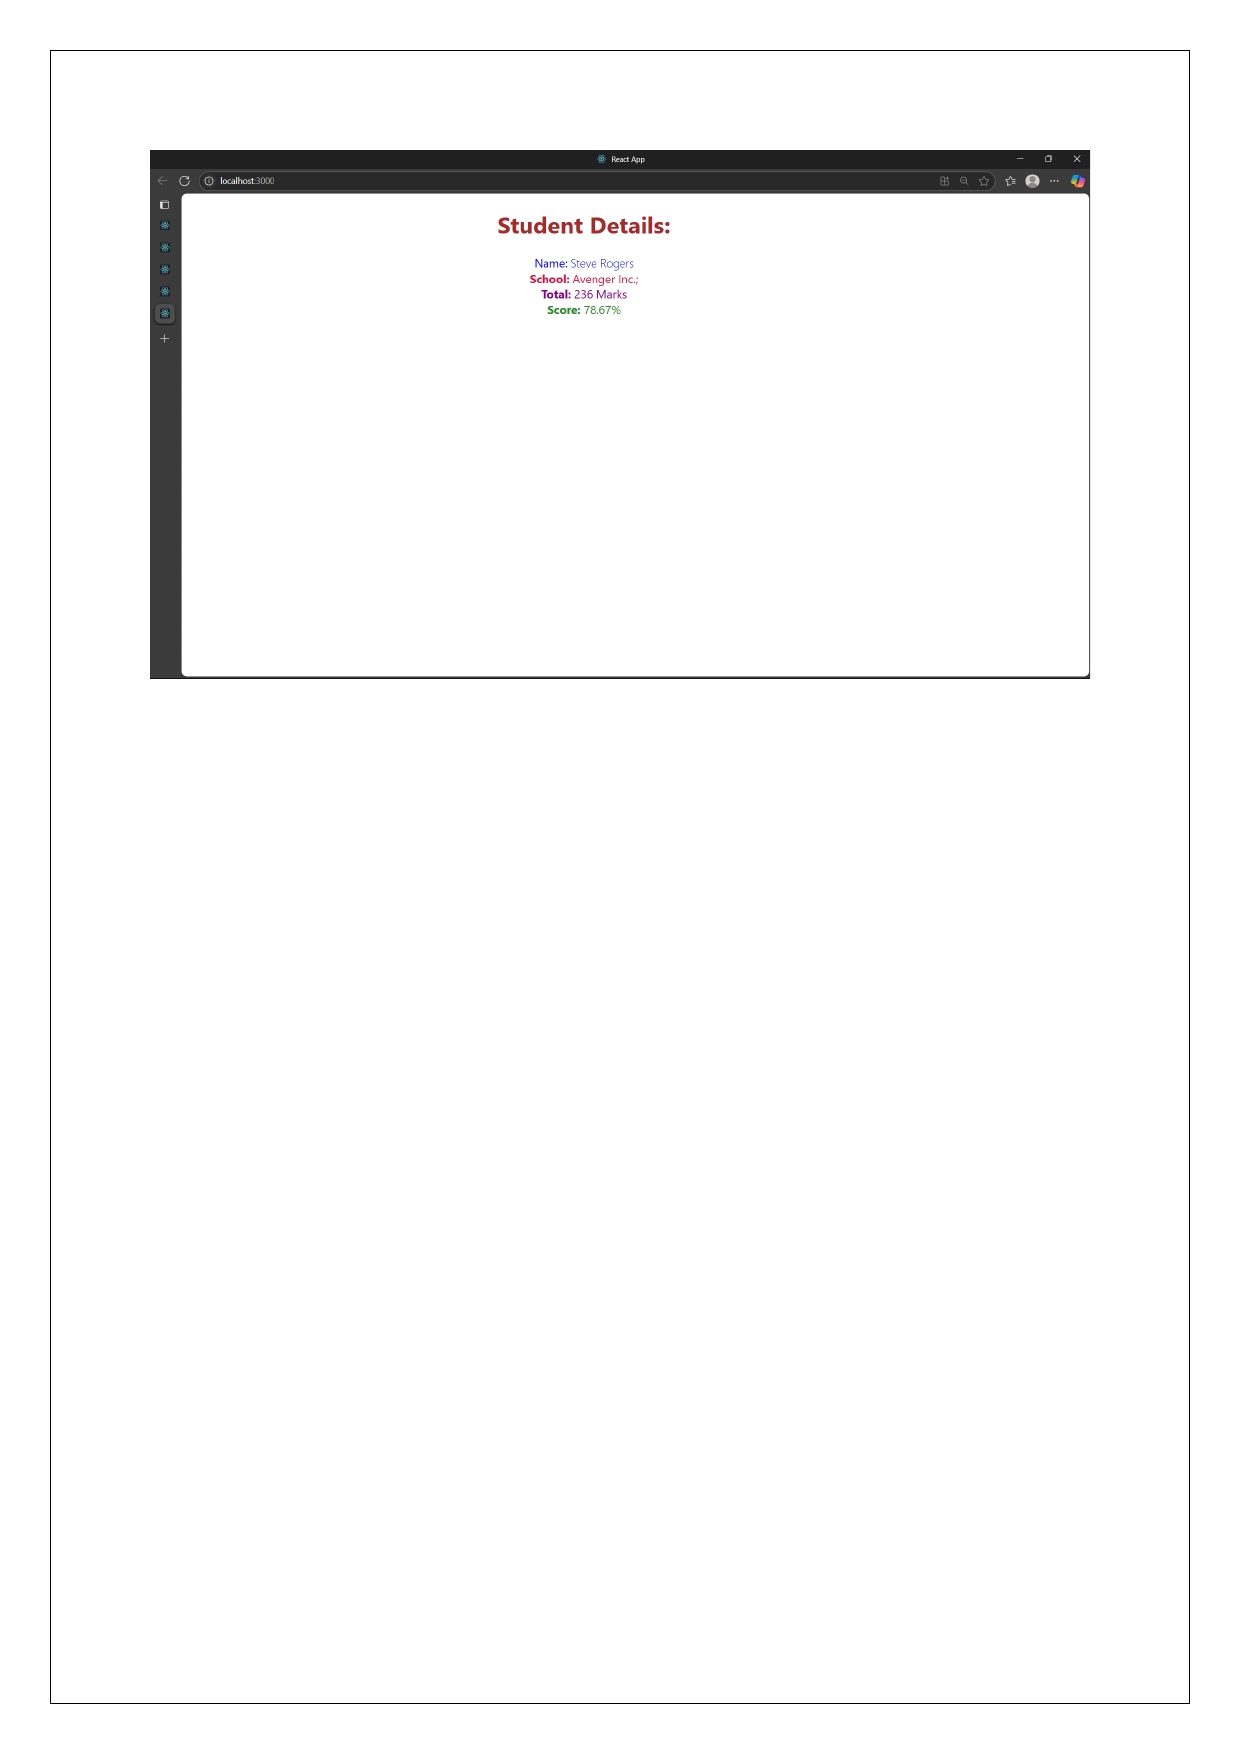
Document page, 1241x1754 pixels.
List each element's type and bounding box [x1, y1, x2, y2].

picture [150, 150, 1091, 679]
